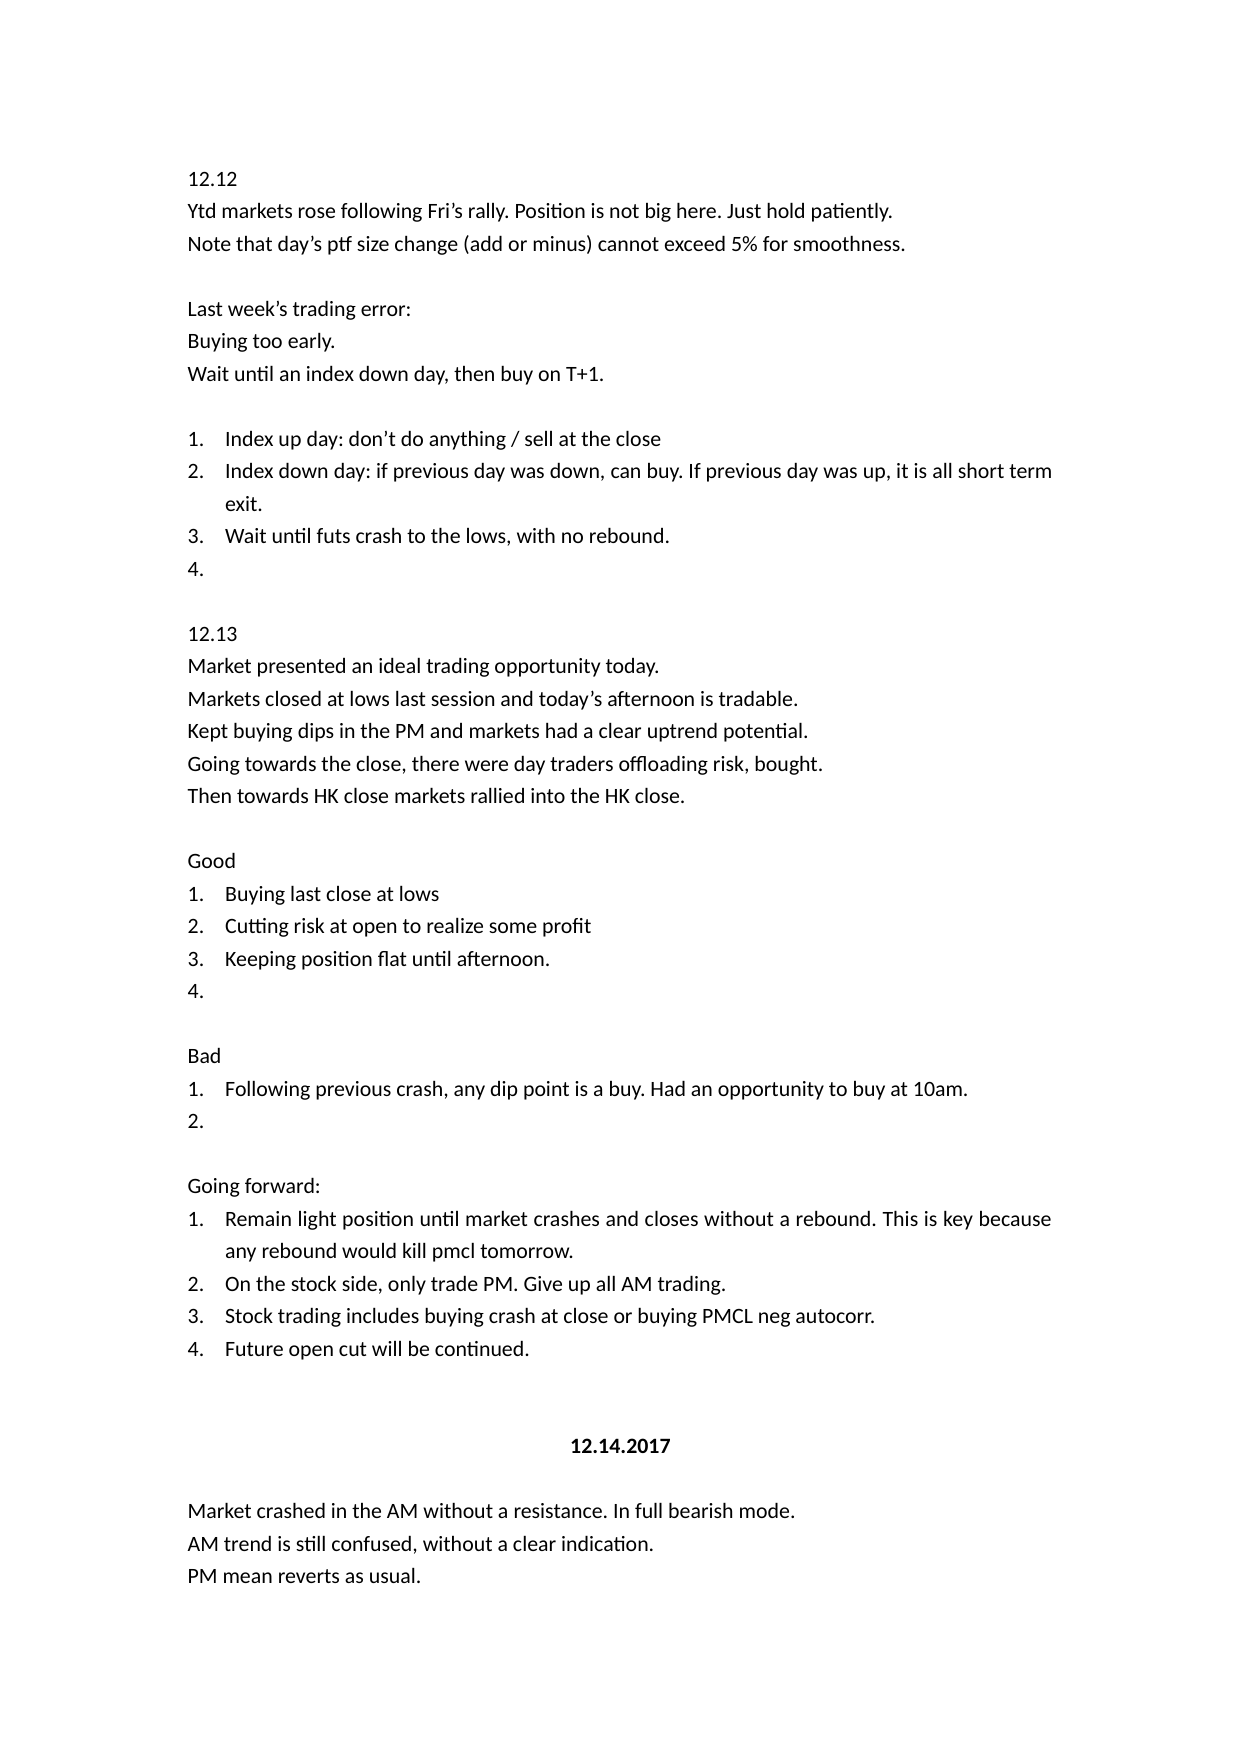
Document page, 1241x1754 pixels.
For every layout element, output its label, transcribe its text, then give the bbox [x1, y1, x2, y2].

list On the stock side, only trade PM. Give up all AM trading. [187, 1267, 1053, 1299]
list Stock trading includes buying crash at close or buying PMCL neg autocorr. [187, 1299, 1053, 1332]
list Future open cut will be continued. [187, 1332, 1053, 1364]
text Market crashed in the AM without a resistance. In full bearish mode. [187, 1494, 1053, 1527]
text Wait until an index down day, then buy on T+1. [187, 357, 1053, 389]
text 12.12 [187, 162, 1053, 194]
list Index up day: don’t do anything / sell at the close [187, 422, 1053, 454]
text 12.13 [187, 617, 1053, 649]
list Index down day: if previous day was down, can buy. If previous day was up, it is all short term exit. [187, 454, 1053, 519]
text Buying too early. [187, 324, 1053, 357]
text AM trend is still confused, without a clear indication. [187, 1527, 1053, 1559]
text Going forward: [187, 1169, 1053, 1202]
list Cutting risk at open to realize some profit [187, 909, 1053, 942]
list Keeping position flat until afternoon. [187, 942, 1053, 974]
text Note that day’s ptf size change (add or minus) cannot exceed 5% for smoothness. [187, 227, 1053, 259]
text 12.14.2017 [187, 1429, 1053, 1462]
text PM mean reverts as usual. [187, 1559, 1053, 1592]
text Then towards HK close markets rallied into the HK close. [187, 779, 1053, 812]
text Good [187, 844, 1053, 877]
text Bad [187, 1039, 1053, 1072]
text Last week’s trading error: [187, 292, 1053, 324]
list Following previous crash, any dip point is a buy. Had an opportunity to buy at 10am. [187, 1072, 1053, 1104]
list Wait until futs crash to the lows, with no rebound. [187, 519, 1053, 552]
list Buying last close at lows [187, 877, 1053, 909]
text Kept buying dips in the PM and markets had a clear uptrend potential. [187, 714, 1053, 747]
text Ytd markets rose following Fri’s rally. Position is not big here. Just hold patiently. [187, 194, 1053, 227]
text Market presented an ideal trading opportunity today. [187, 649, 1053, 682]
text Going towards the close, there were day traders offloading risk, bought. [187, 747, 1053, 779]
list Remain light position until market crashes and closes without a rebound. This is key because any rebound would kill pmcl tomorrow. [187, 1202, 1053, 1267]
text Markets closed at lows last session and today’s afternoon is tradable. [187, 682, 1053, 714]
